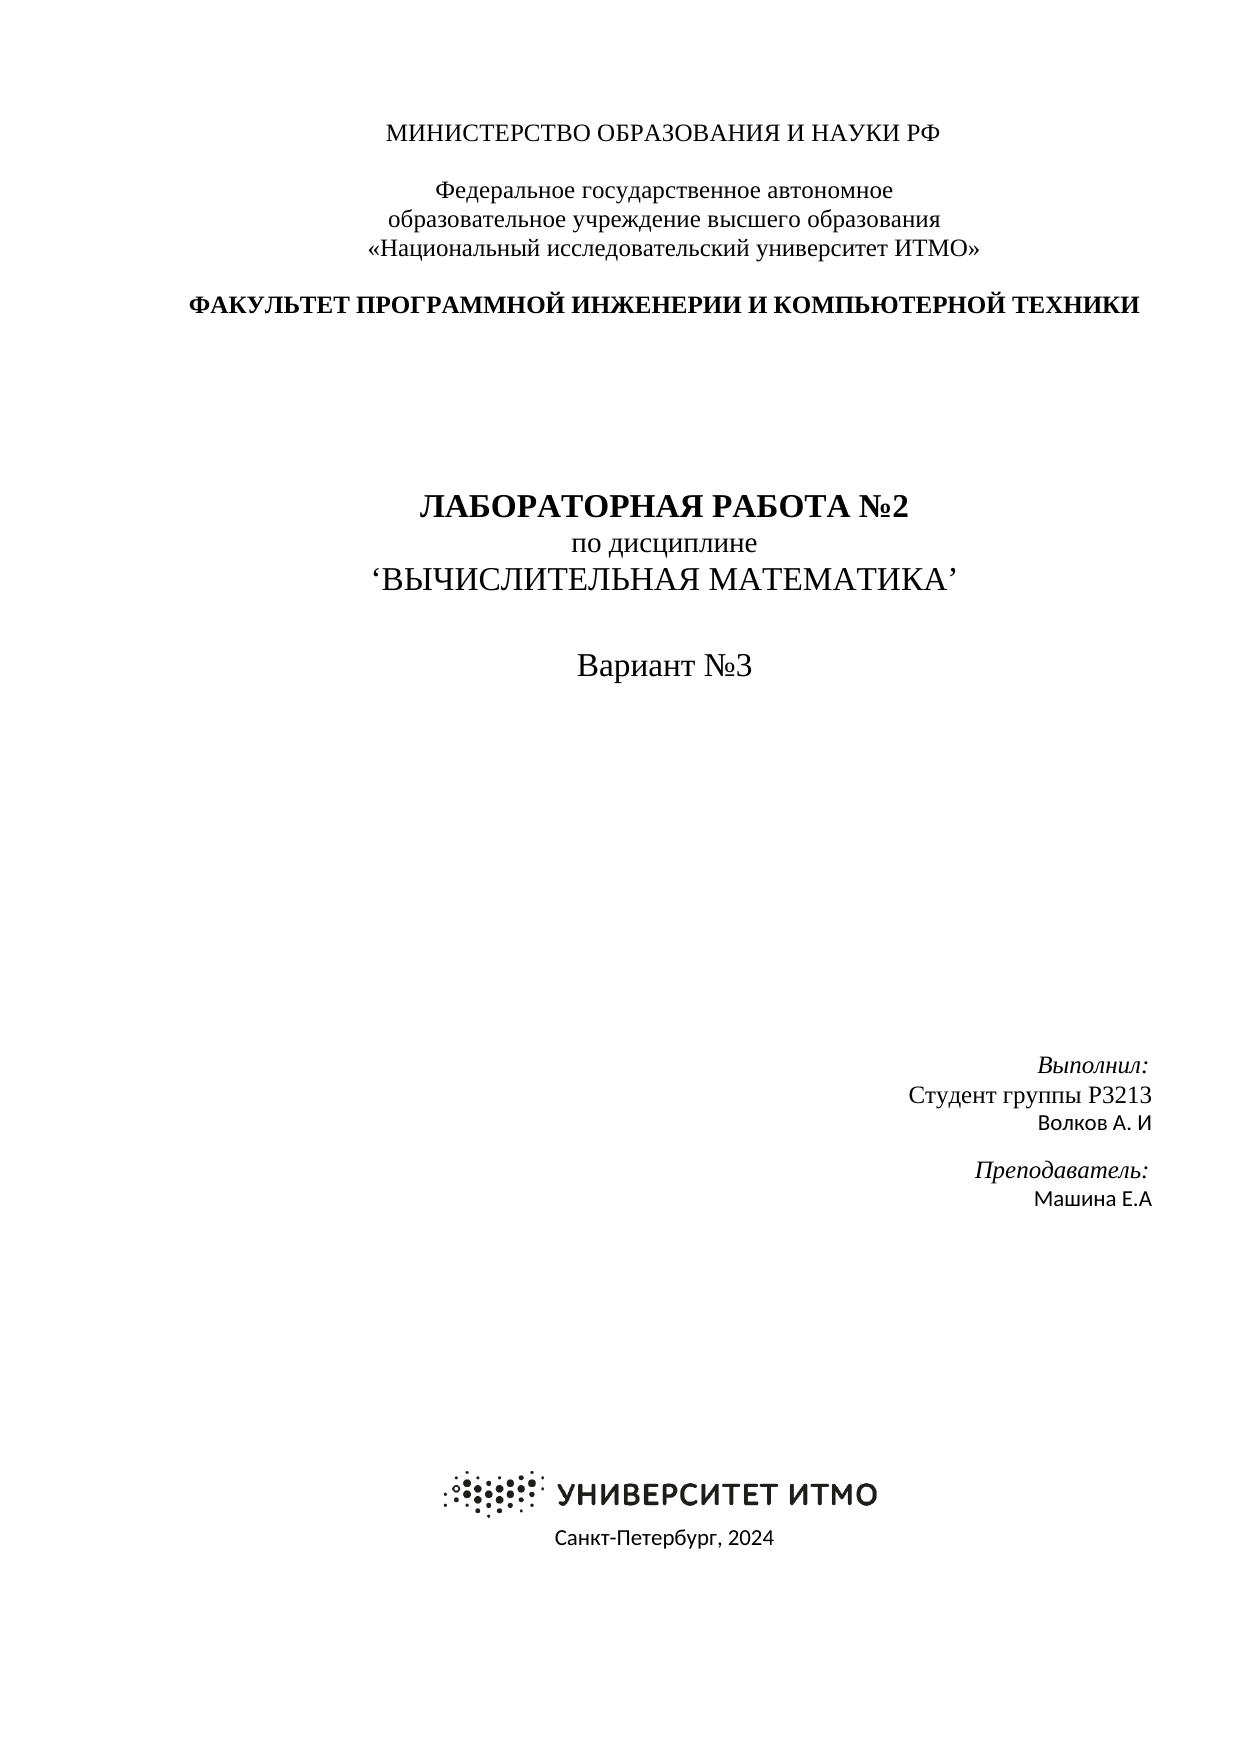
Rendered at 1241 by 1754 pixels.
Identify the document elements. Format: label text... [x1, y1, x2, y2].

text по дисциплине [177, 526, 1152, 559]
text образовательное учреждение высшего образования [177, 204, 1152, 233]
text ‘ВЫЧИСЛИТЕЛЬНАЯ МАТЕМАТИКА’ [177, 559, 1152, 598]
text Санкт-Петербург, 2024 [177, 1523, 1152, 1551]
text ЛАБОРАТОРНАЯ РАБОТА №2 [177, 487, 1152, 525]
text Волков А. И [177, 1108, 1152, 1137]
text «Национальный исследовательский университет ИТМО» [177, 233, 1152, 262]
text Федеральное государственное автономное [177, 176, 1152, 204]
text Студент группы P3213 [852, 1080, 1152, 1108]
text Преподаватель: [852, 1155, 1152, 1184]
text Министерство образования и науки РФ [177, 118, 1149, 147]
text факультет программной инженерии и компьютерной техники [177, 291, 1152, 319]
picture [421, 1447, 900, 1523]
text Вариант №3 [177, 645, 1152, 683]
text Выполнил: [852, 1051, 1152, 1079]
text Машина E.А [177, 1184, 1152, 1212]
